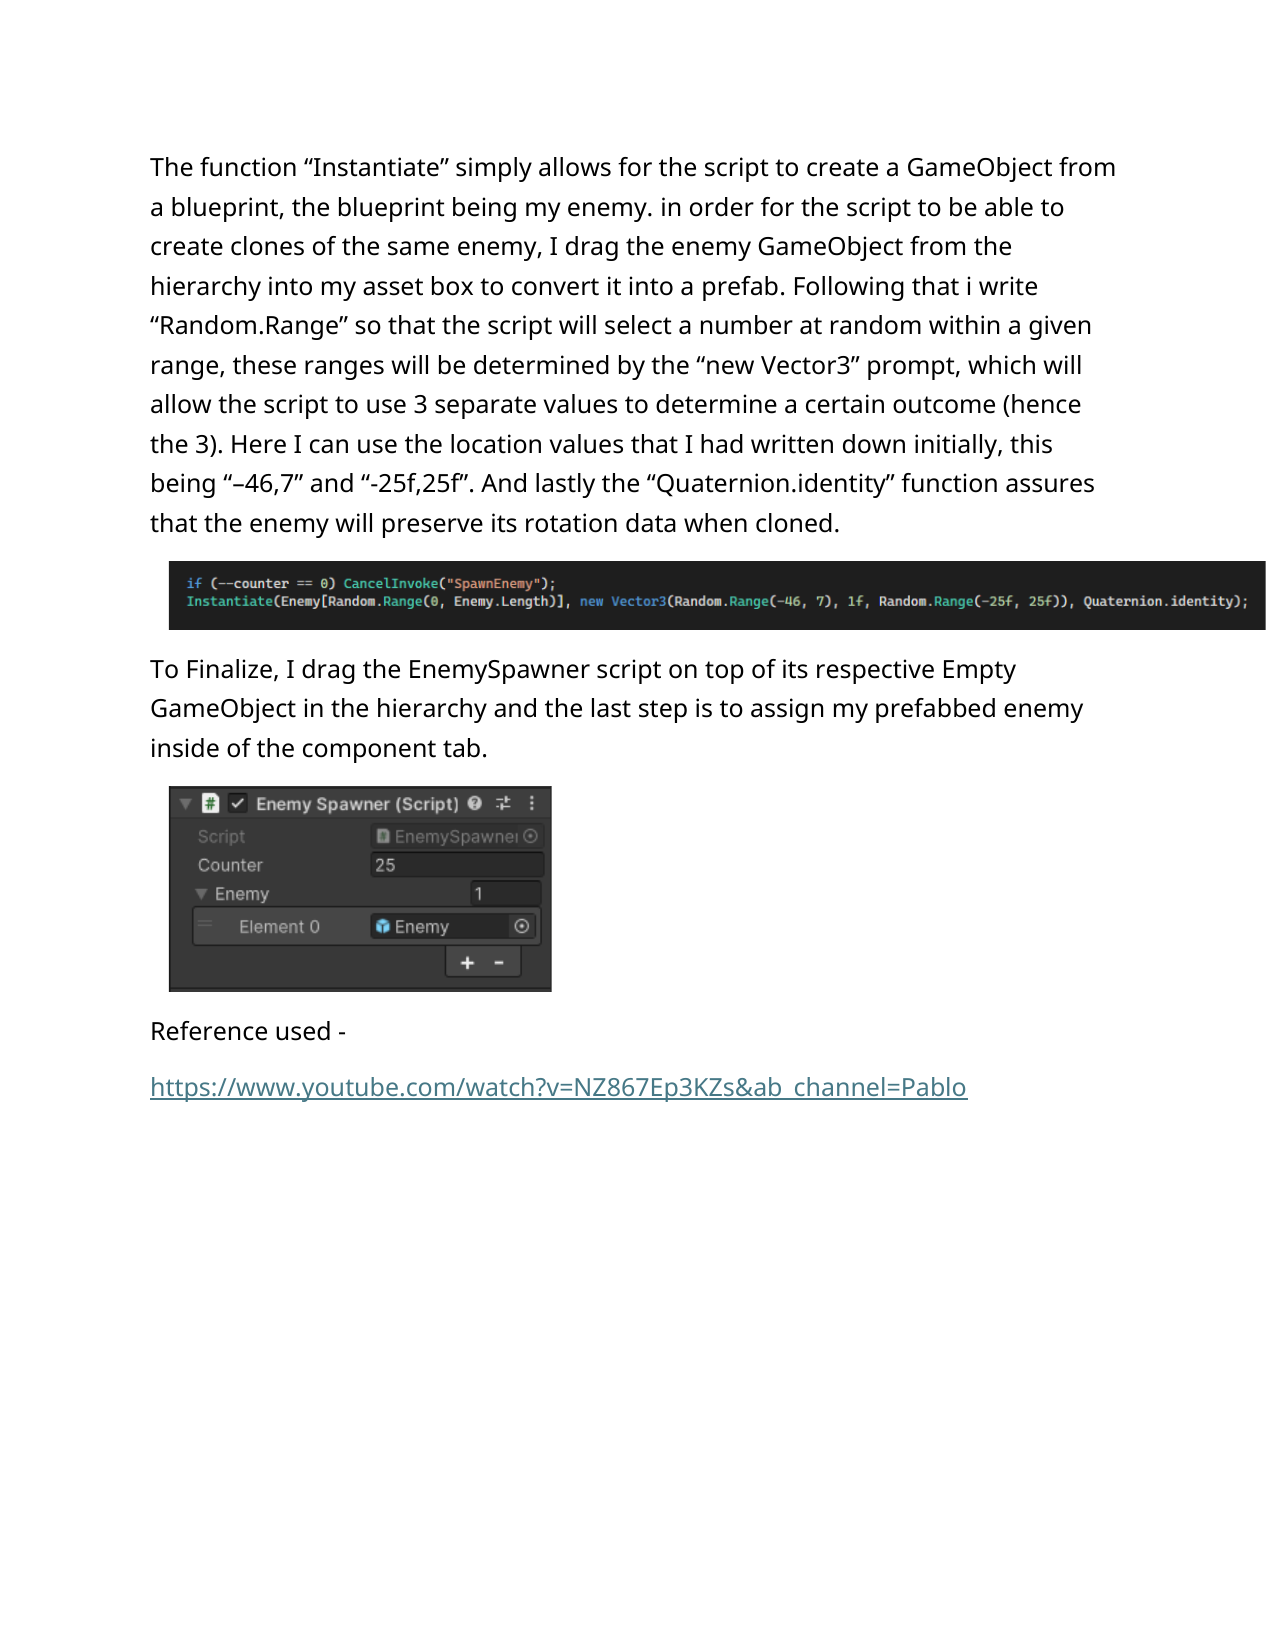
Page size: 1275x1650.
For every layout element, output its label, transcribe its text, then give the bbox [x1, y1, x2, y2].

text The function “Instantiate” simply allows for the script to create a GameObject from a blueprint, the blueprint being my enemy. in order for the script to be able to create clones of the same enemy, I drag the enemy GameObject from the hierarchy into my asset box to convert it into a prefab. Following that i write “Random.Range” so that the script will select a number at random within a given range, these ranges will be determined by the “new Vector3” prompt, which will allow the script to use 3 separate values to determine a certain outcome (hence the 3). Here I can use the location values that I had written down initially, this being “–46,7” and “-25f,25f”. And lastly the “Quaternion.identity” function assures that the enemy will preserve its rotation data when cloned. [150, 150, 1125, 539]
text To Finalize, I drag the EnemySpawner script on top of its respective Empty GameObject in the hierarchy and the last step is to assign my prefabbed enemy inside of the component tab. [150, 651, 1125, 764]
text Reference used - [150, 1013, 1125, 1048]
text https://www.youtube.com/watch?v=NZ867Ep3KZs&ab_channel=Pablo [150, 1070, 1125, 1104]
